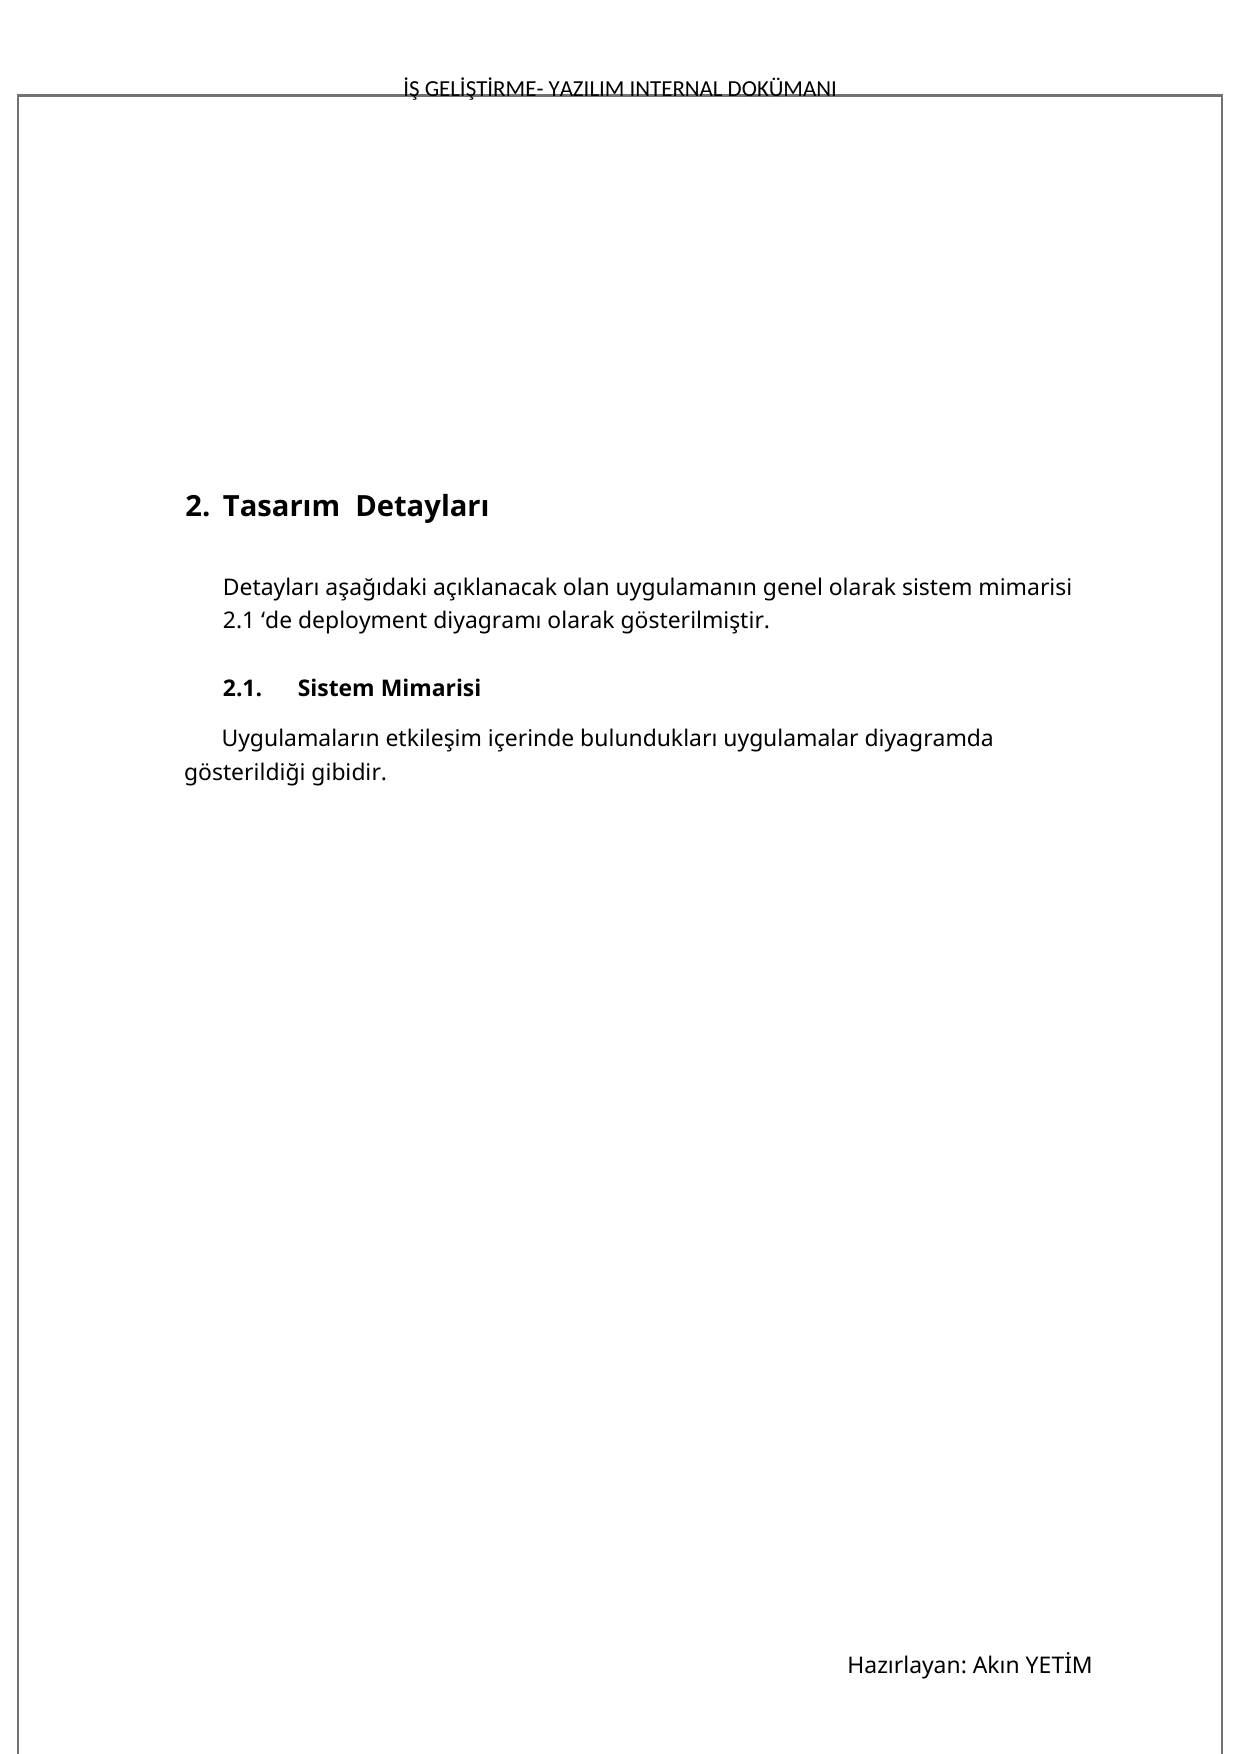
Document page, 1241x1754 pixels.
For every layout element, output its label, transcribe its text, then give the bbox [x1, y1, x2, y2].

list Tasarım Detayları [185, 485, 1093, 525]
list Sistem Mimarisi [223, 672, 1093, 703]
text Uygulamaların etkileşim içerinde bulundukları uygulamalar diyagramda gösterildiği gibidir. [184, 722, 1093, 787]
list Detayları aşağıdaki açıklanacak olan uygulamanın genel olarak sistem mimarisi 2.1 ‘de deployment diyagramı olarak gösterilmiştir. [223, 571, 1093, 636]
